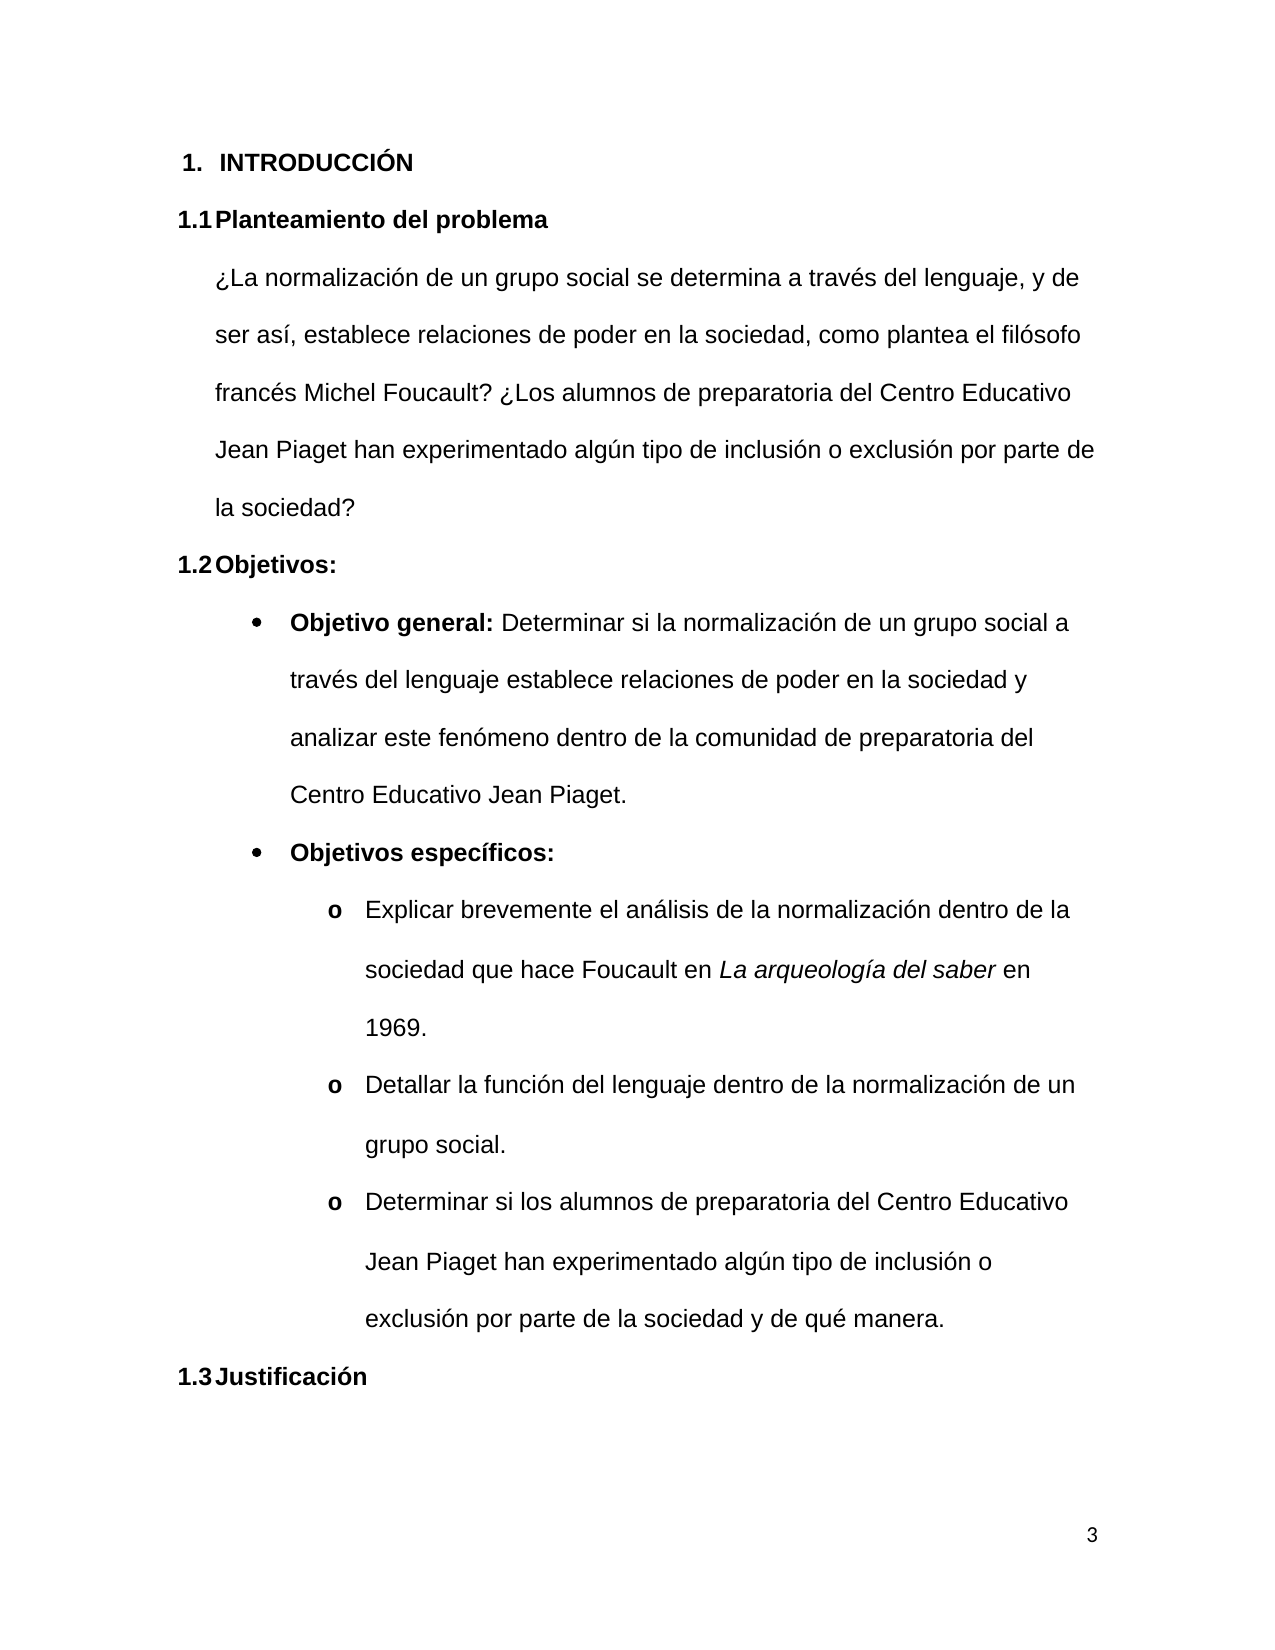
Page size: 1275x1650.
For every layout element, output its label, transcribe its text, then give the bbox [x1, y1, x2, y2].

list Objetivos: [177, 550, 1098, 579]
list INTRODUCCIÓN [182, 148, 1098, 176]
list Detallar la función del lenguaje dentro de la normalización de un grupo social. [327, 1070, 1098, 1158]
list Explicar brevemente el análisis de la normalización dentro de la sociedad que hace Foucault en La arqueología del saber en 1969. [327, 895, 1098, 1041]
list Justificación [177, 1362, 1098, 1391]
list Planteamiento del problema [177, 205, 1098, 234]
list Objetivo general: Determinar si la normalización de un grupo social a través del lenguaje establece relaciones de poder en la sociedad y analizar este fenómeno dentro de la comunidad de preparatoria del Centro Educativo Jean Piaget. [252, 608, 1098, 809]
list Determinar si los alumnos de preparatoria del Centro Educativo Jean Piaget han experimentado algún tipo de inclusión o exclusión por parte de la sociedad y de qué manera. [327, 1187, 1098, 1333]
list ¿La normalización de un grupo social se determina a través del lenguaje, y de ser así, establece relaciones de poder en la sociedad, como plantea el filósofo francés Michel Foucault? ¿Los alumnos de preparatoria del Centro Educativo Jean Piaget han experimentado algún tipo de inclusión o exclusión por parte de la sociedad? [215, 263, 1098, 521]
list Objetivos específicos: [252, 838, 1098, 867]
